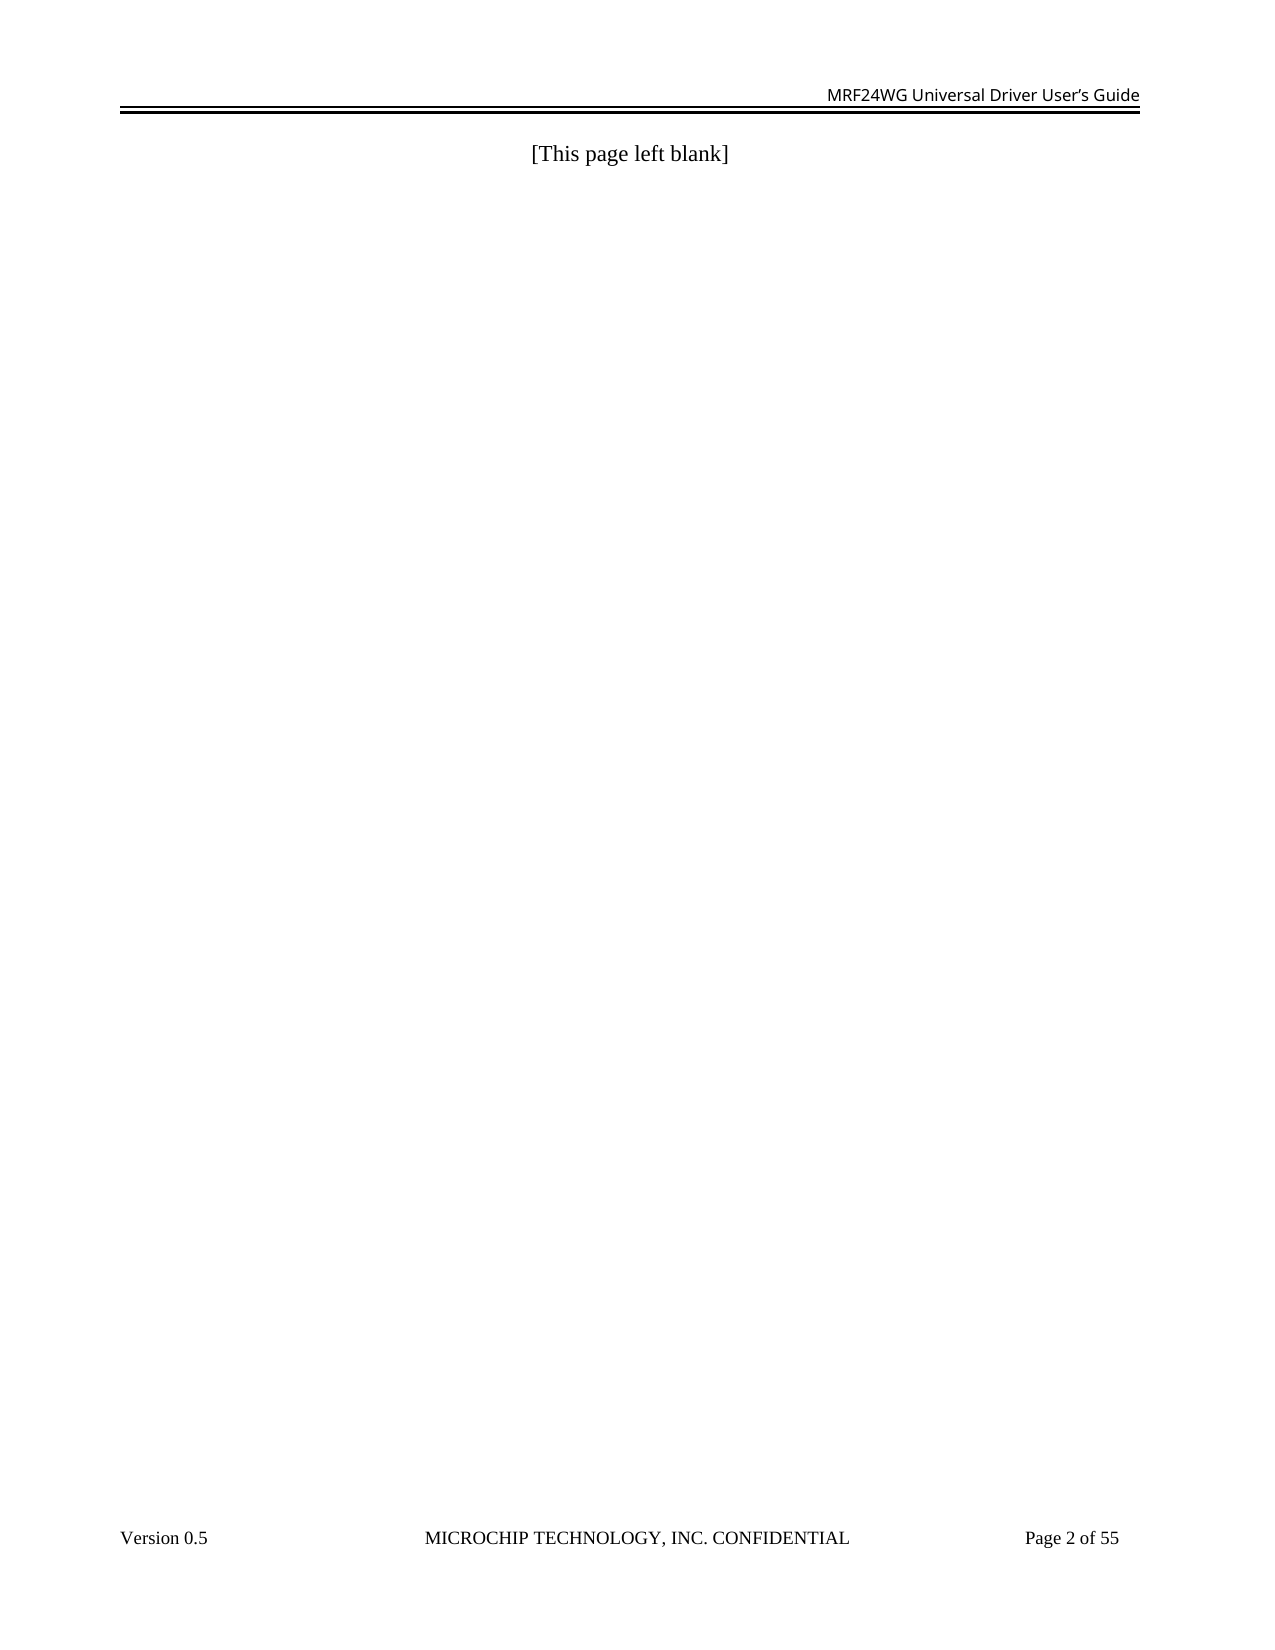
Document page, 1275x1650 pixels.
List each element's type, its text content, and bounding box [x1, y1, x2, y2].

text [This page left blank]Table of Contents [120, 141, 1140, 167]
